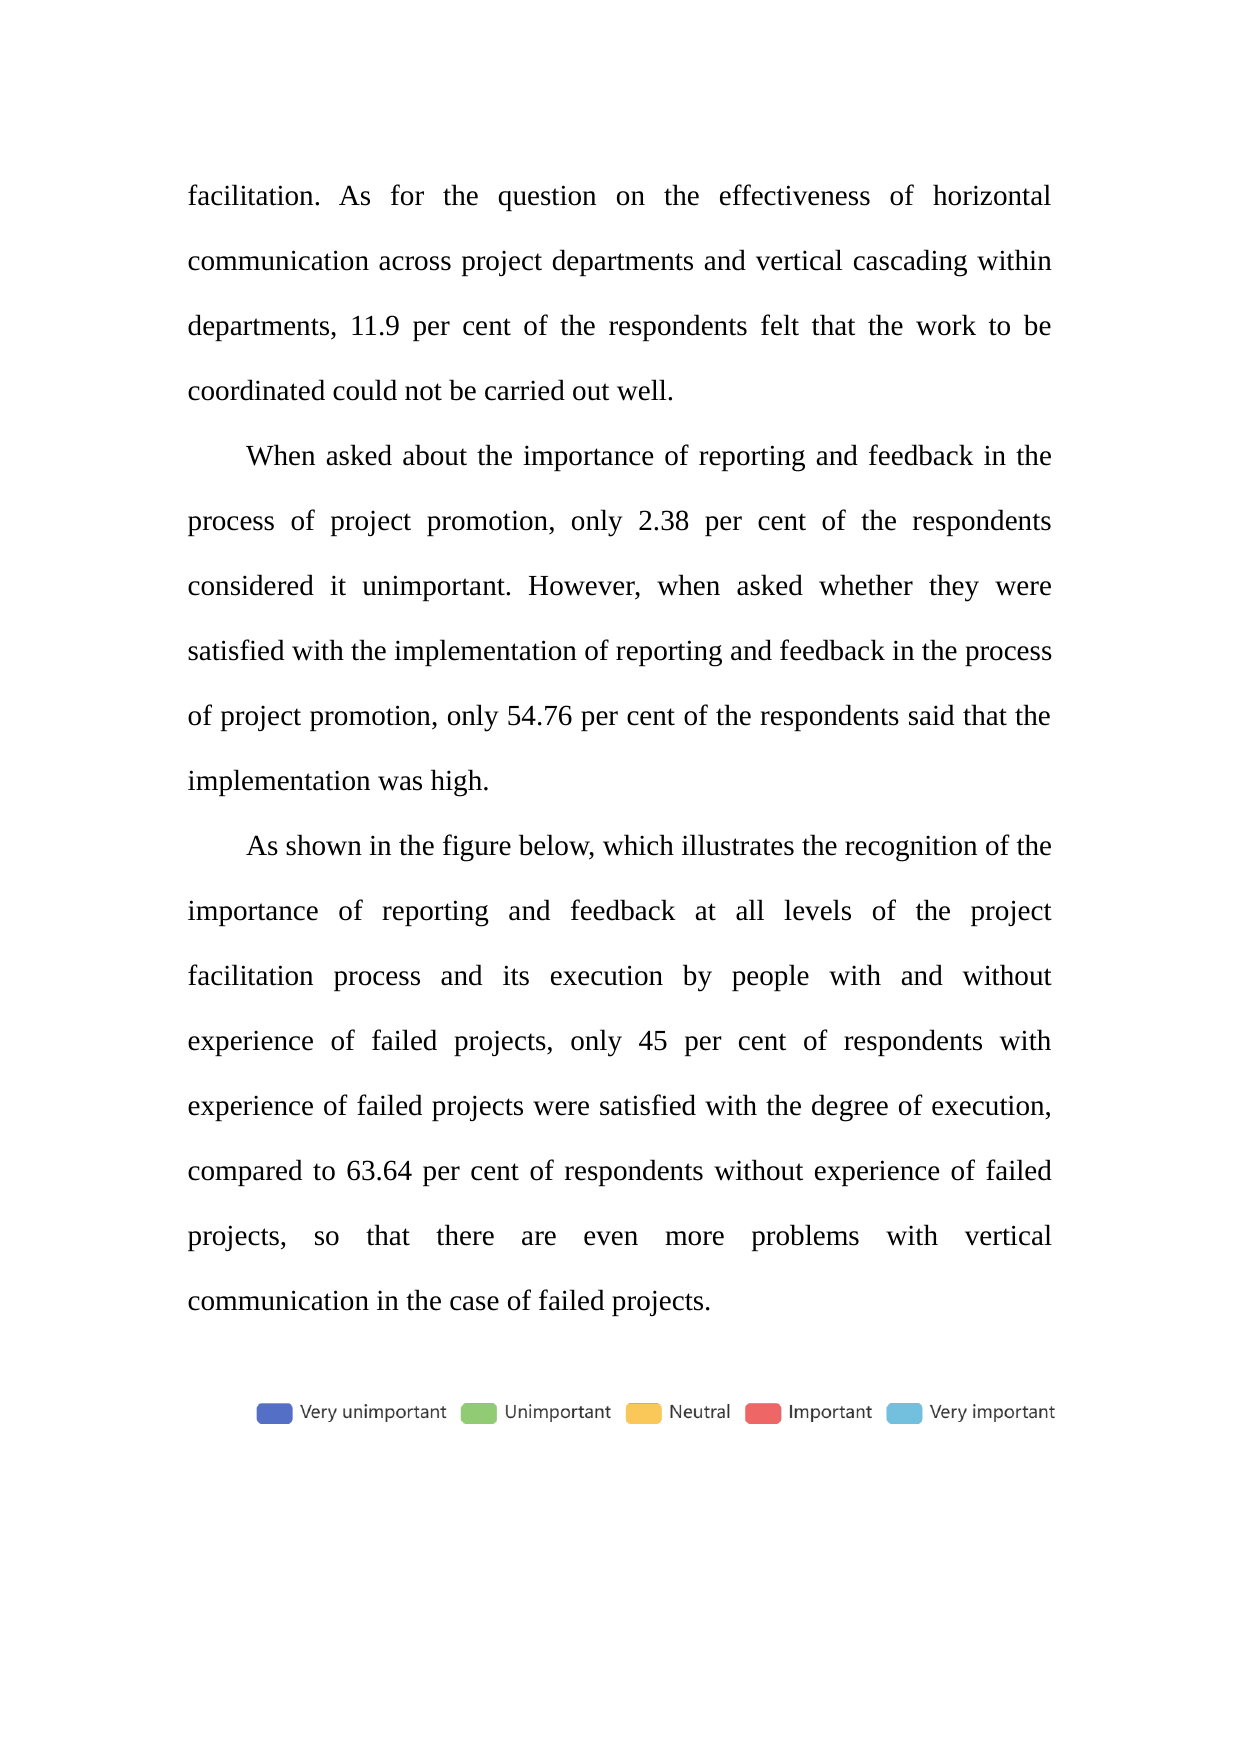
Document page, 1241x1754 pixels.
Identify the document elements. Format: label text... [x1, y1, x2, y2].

text As shown in the figure below, which illustrates the recognition of the importance of reporting and feedback at all levels of the project facilitation process and its execution by people with and without experience of failed projects, only 45 per cent of respondents with experience of failed projects were satisfied with the degree of execution, compared to 63.64 per cent of respondents without experience of failed projects, so that there are even more problems with vertical communication in the case of failed projects. [187, 812, 1053, 1332]
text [187, 162, 1053, 422]
picture [245, 1397, 1062, 1438]
text When asked about the importance of reporting and feedback in the process of project promotion, only 2.38 per cent of the respondents considered it unimportant. However, when asked whether they were satisfied with the implementation of reporting and feedback in the process of project promotion, only 54.76 per cent of the respondents said that the implementation was high. [187, 422, 1053, 812]
